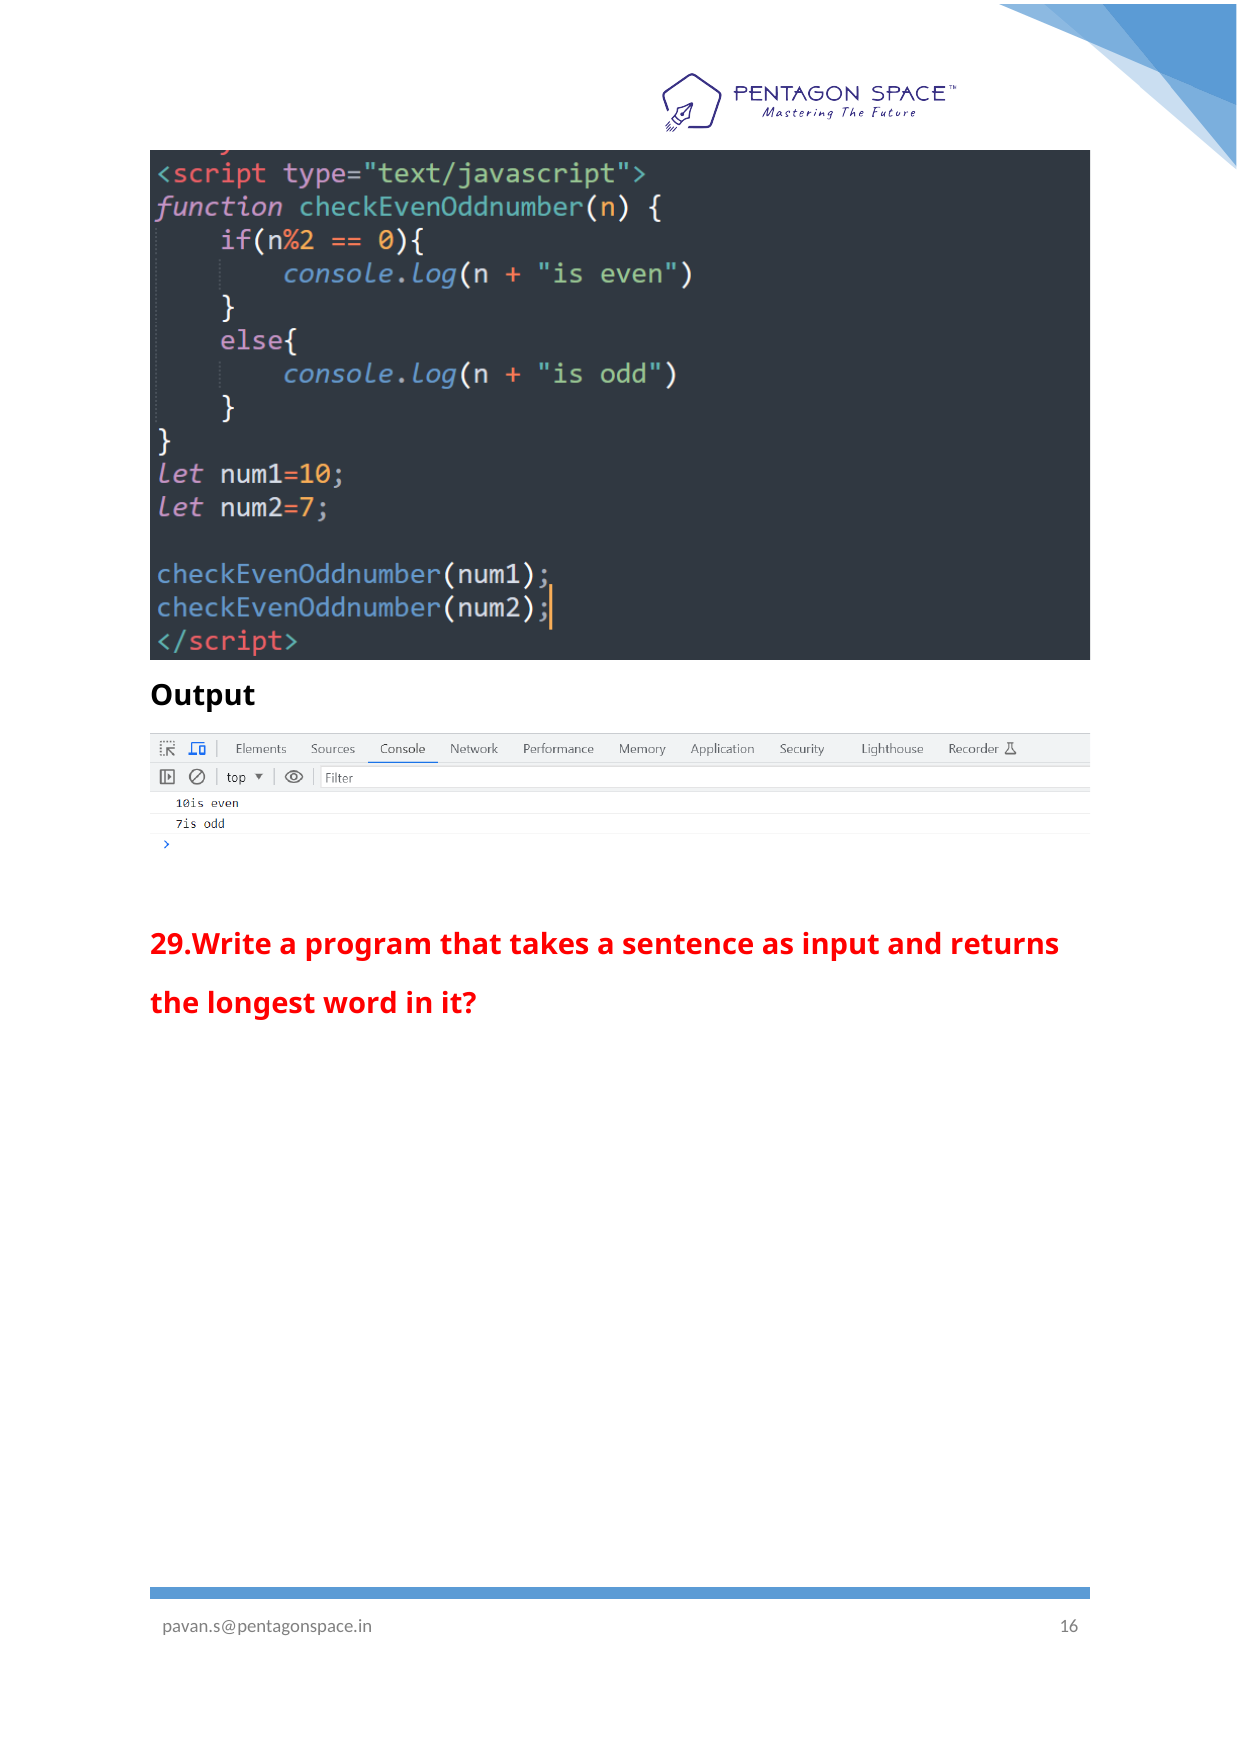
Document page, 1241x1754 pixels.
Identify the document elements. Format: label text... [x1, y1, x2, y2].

text Output [150, 674, 1090, 714]
picture [150, 4, 1237, 660]
text 29.Write a program that takes a sentence as input and returns the longest word in it? [150, 923, 1090, 1022]
picture [150, 733, 1091, 905]
picture [662, 73, 957, 132]
